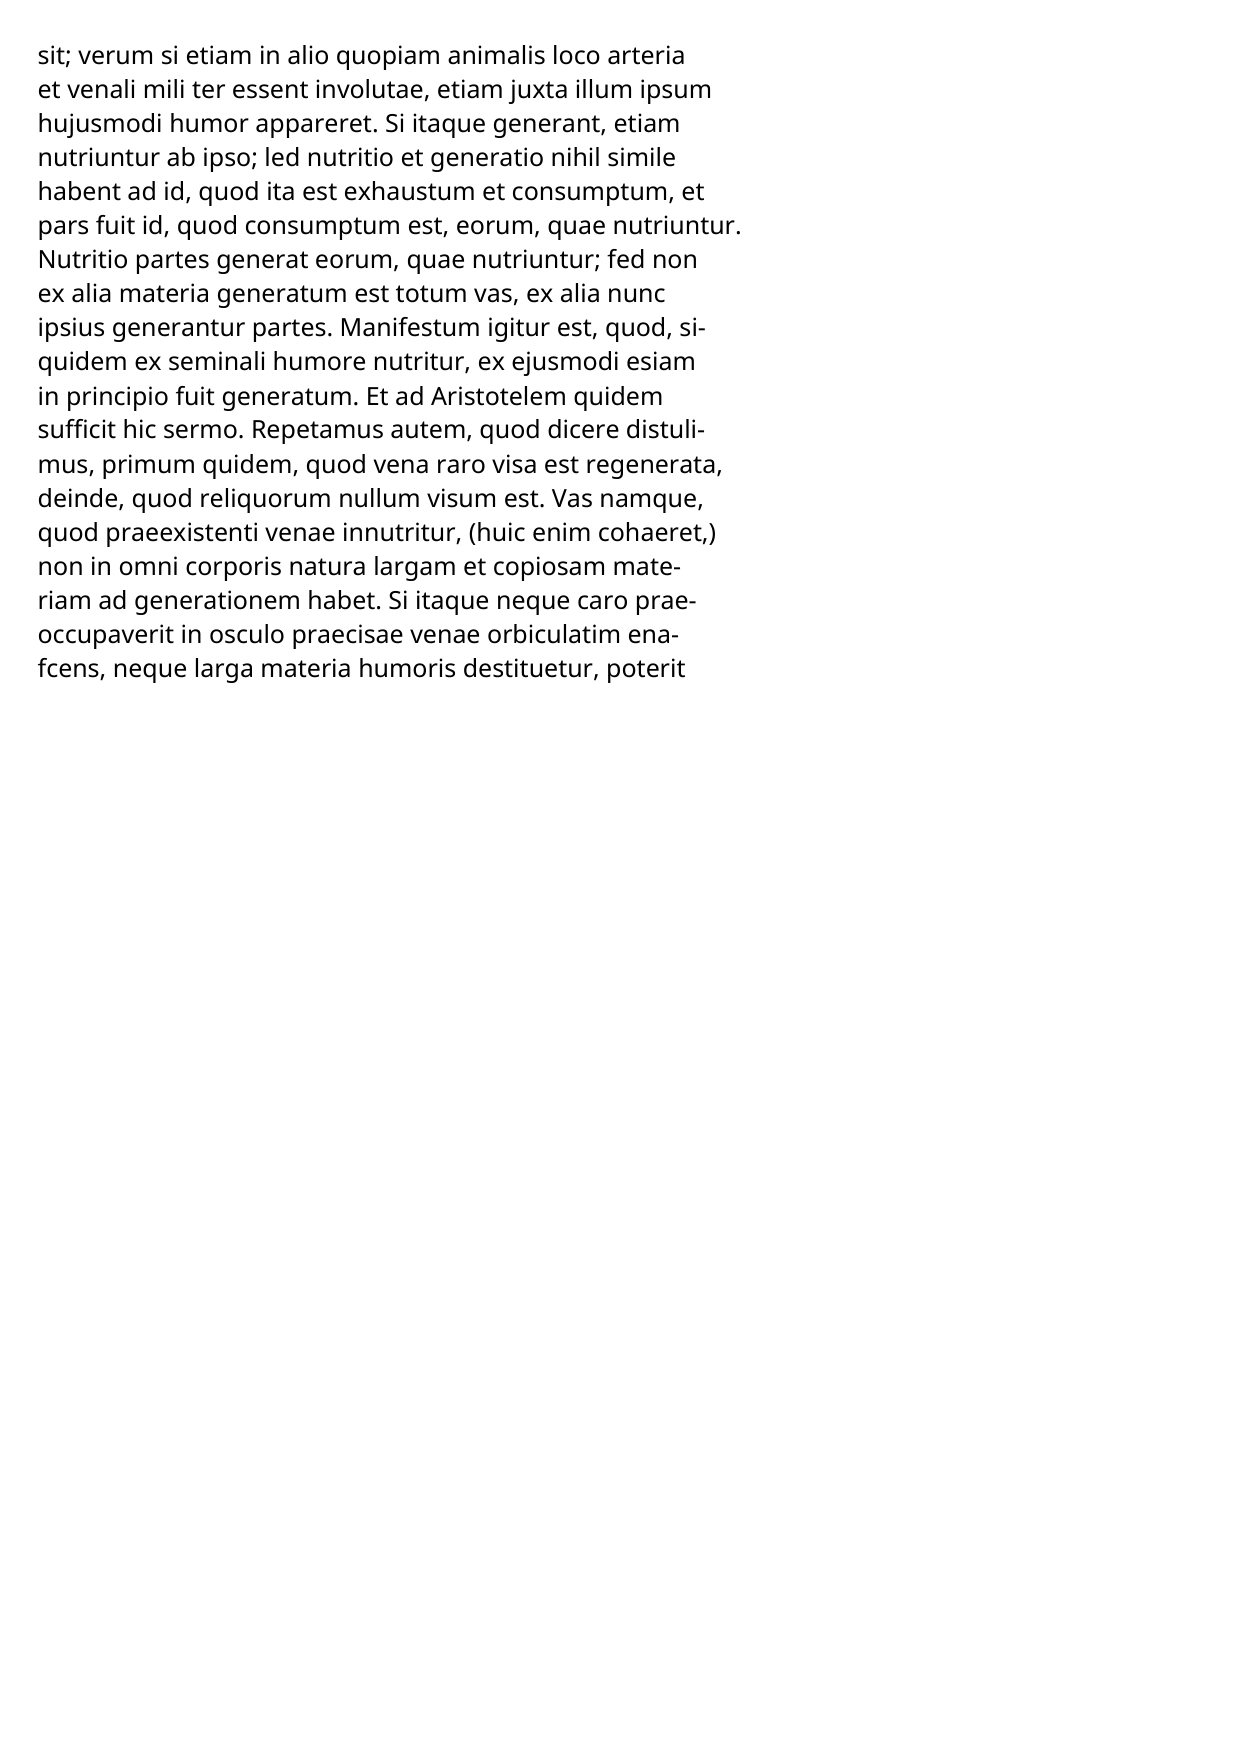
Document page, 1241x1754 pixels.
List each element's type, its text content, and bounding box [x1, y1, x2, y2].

text sit; verum si etiam in alio quopiam animalis loco arteria et venali mili ter essent involutae, etiam juxta illum ipsum hujusmodi humor appareret. Si itaque generant, etiam nutriuntur ab ipso; led nutritio et generatio nihil simile habent ad id, quod ita est exhaustum et consumptum, et pars fuit id, quod consumptum est, eorum, quae nutriuntur. Nutritio partes generat eorum, quae nutriuntur; fed non ex alia materia generatum est totum vas, ex alia nunc ipsius generantur partes. Manifestum igitur est, quod, si- quidem ex seminali humore nutritur, ex ejusmodi esiam in principio fuit generatum. Et ad Aristotelem quidem sufficit hic sermo. Repetamus autem, quod dicere distuli- mus, primum quidem, quod vena raro visa est regenerata, deinde, quod reliquorum nullum visum est. Vas namque, quod praeexistenti venae innutritur, (huic enim cohaeret,) non in omni corporis natura largam et copiosam mate- riam ad generationem habet. Si itaque neque caro prae- occupaverit in osculo praecisae venae orbiculatim ena- fcens, neque larga materia humoris destituetur, poterit [37, 37, 1203, 685]
